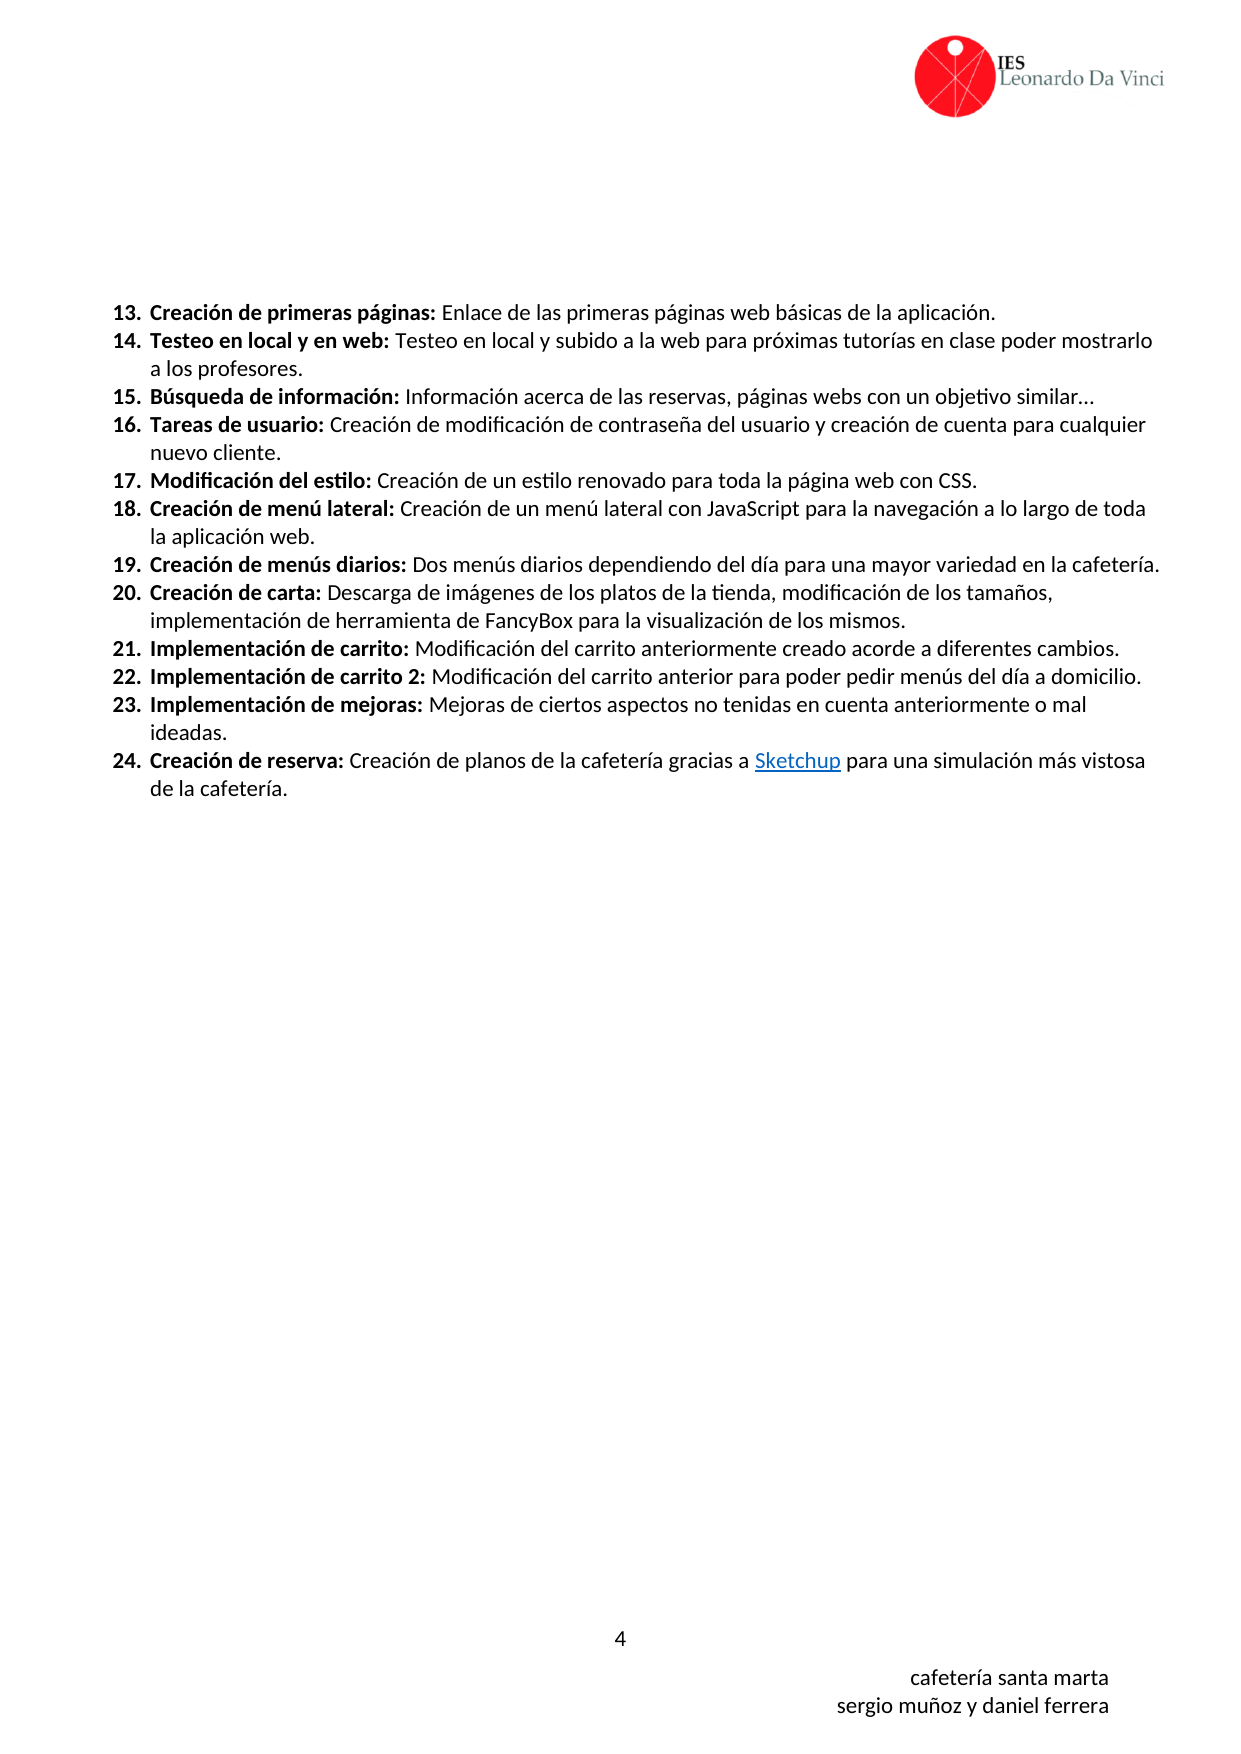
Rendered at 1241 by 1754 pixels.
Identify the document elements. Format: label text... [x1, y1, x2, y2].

list Testeo en local y en web: Testeo en local y subido a la web para próximas tutorías en clase poder mostrarlo a los profesores. [112, 326, 1165, 382]
list Búsqueda de información: Información acerca de las reservas, páginas webs con un objetivo similar… [112, 382, 1165, 410]
list Creación de menú lateral: Creación de un menú lateral con JavaScript para la navegación a lo largo de toda la aplicación web. [112, 494, 1165, 550]
list Implementación de carrito 2: Modificación del carrito anterior para poder pedir menús del día a domicilio. [112, 662, 1165, 690]
list Implementación de carrito: Modificación del carrito anteriormente creado acorde a diferentes cambios. [112, 634, 1165, 662]
list Creación de primeras páginas: Enlace de las primeras páginas web básicas de la aplicación. [112, 298, 1165, 326]
list Creación de reserva: Creación de planos de la cafetería gracias a Sketchup para una simulación más vistosa de la cafetería. [112, 746, 1165, 802]
list Tareas de usuario: Creación de modificación de contraseña del usuario y creación de cuenta para cualquier nuevo cliente. [112, 410, 1165, 466]
list Creación de menús diarios: Dos menús diarios dependiendo del día para una mayor variedad en la cafetería. [112, 550, 1165, 578]
list Modificación del estilo: Creación de un estilo renovado para toda la página web con CSS. [112, 466, 1165, 494]
list Creación de carta: Descarga de imágenes de los platos de la tienda, modificación de los tamaños, implementación de herramienta de FancyBox para la visualización de los mismos. [112, 578, 1165, 634]
list Implementación de mejoras: Mejoras de ciertos aspectos no tenidas en cuenta anteriormente o mal ideadas. [112, 690, 1165, 746]
picture [900, 35, 1185, 121]
